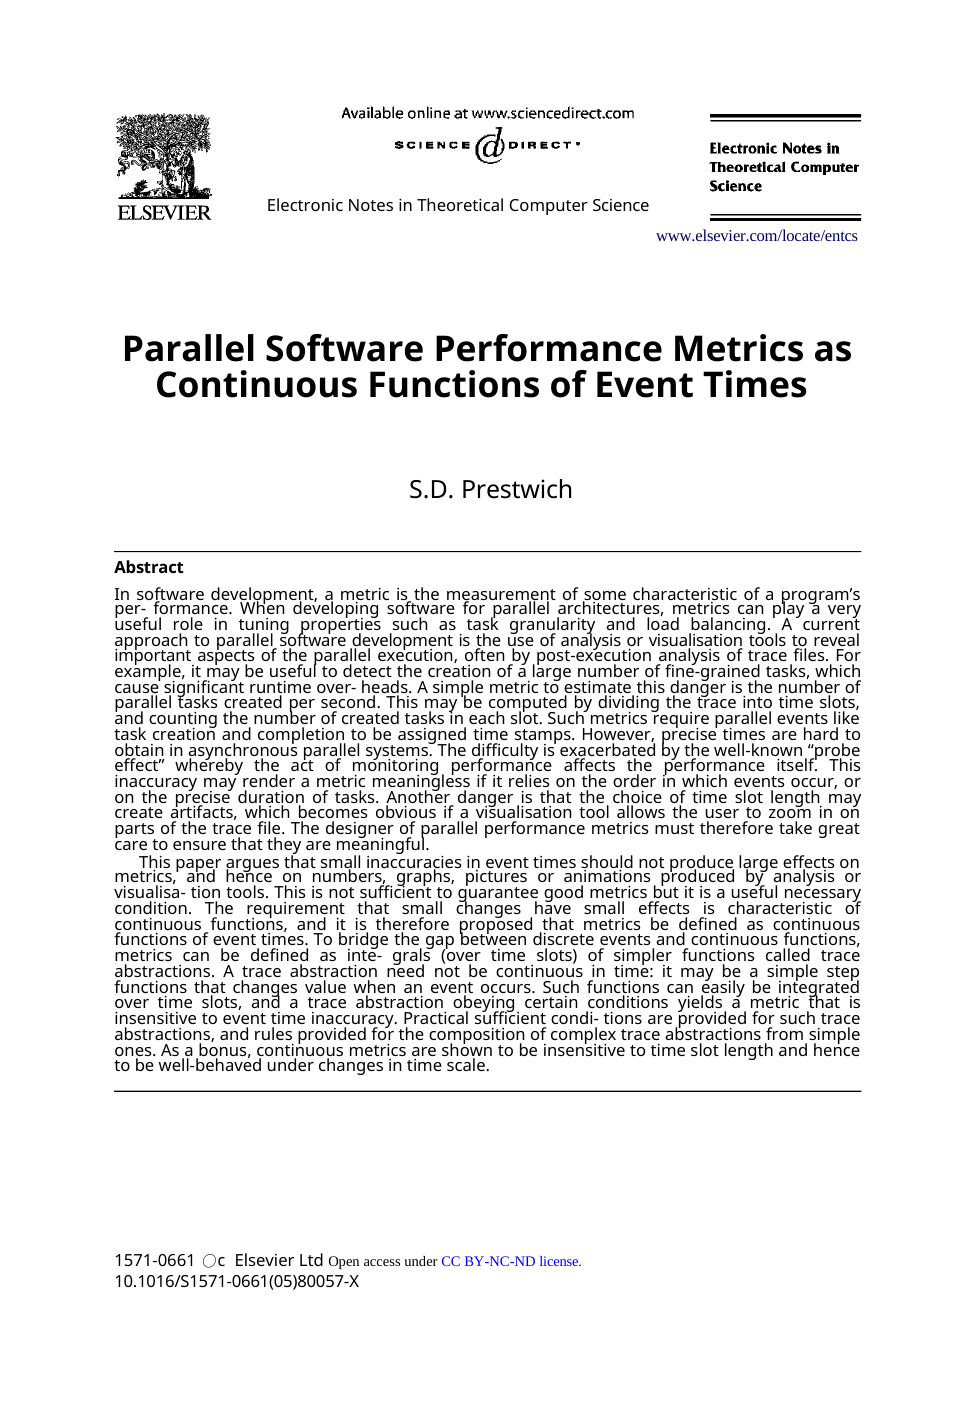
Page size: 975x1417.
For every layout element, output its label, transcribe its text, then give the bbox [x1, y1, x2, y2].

text 10.1016/S1571-0661(05)80057-X [114, 1271, 873, 1292]
picture [341, 106, 634, 164]
text In software development, a metric is the measurement of some characteristic of a program’s per- formance. When developing software for parallel architectures, metrics can play a very useful role in tuning properties such as task granularity and load balancing. A current approach to parallel software development is the use of analysis or visualisation tools to reveal important aspects of the parallel execution, often by post-execution analysis of trace files. For example, it may be useful to detect the creation of a large number of fine-grained tasks, which cause significant runtime over- heads. A simple metric to estimate this danger is the number of parallel tasks created per second. This may be computed by dividing the trace into time slots, and counting the number of created tasks in each slot. Such metrics require parallel events like task creation and completion to be assigned time stamps. However, precise times are hard to obtain in asynchronous parallel systems. The difficulty is exacerbated by the well-known “probe effect” whereby the act of monitoring performance affects the performance itself. This inaccuracy may render a metric meaningless if it relies on the order in which events occur, or on the precise duration of tasks. Another danger is that the choice of time slot length may create artifacts, which becomes obvious if a visualisation tool allows the user to zoom in on parts of the trace file. The designer of parallel performance metrics must therefore take great care to ensure that they are meaningful. [114, 588, 861, 855]
title Parallel Software Performance Metrics as Continuous Functions of Event Times [122, 330, 873, 408]
text Abstract [114, 551, 873, 578]
text www.elsevier.com/locate/entcs [656, 225, 873, 244]
picture [709, 114, 862, 221]
text This paper argues that small inaccuracies in event times should not produce large effects on metrics, and hence on numbers, graphs, pictures or animations produced by analysis or visualisa- tion tools. This is not sufficient to guarantee good metrics but it is a useful necessary condition. The requirement that small changes have small effects is characteristic of continuous functions, and it is therefore proposed that metrics be defined as continuous functions of event times. To bridge the gap between discrete events and continuous functions, metrics can be defined as inte- grals (over time slots) of simpler functions called trace abstractions. A trace abstraction need not be continuous in time: it may be a simple step functions that changes value when an event occurs. Such functions can easily be integrated over time slots, and a trace abstraction obeying certain conditions yields a metric that is insensitive to event time inaccuracy. Practical sufficient condi- tions are provided for such trace abstractions, and rules provided for the composition of complex trace abstractions from simple ones. As a bonus, continuous metrics are shown to be insensitive to time slot length and hence to be well-behaved under changes in time scale. [114, 856, 861, 1077]
text Electronic Notes in Theoretical Computer Science [267, 194, 652, 217]
picture [115, 113, 212, 220]
text S.D. Prestwich [409, 471, 873, 505]
text 1571-0661 ⃝c Elsevier Ltd Open access under CC BY-NC-ND license. [114, 1248, 873, 1271]
